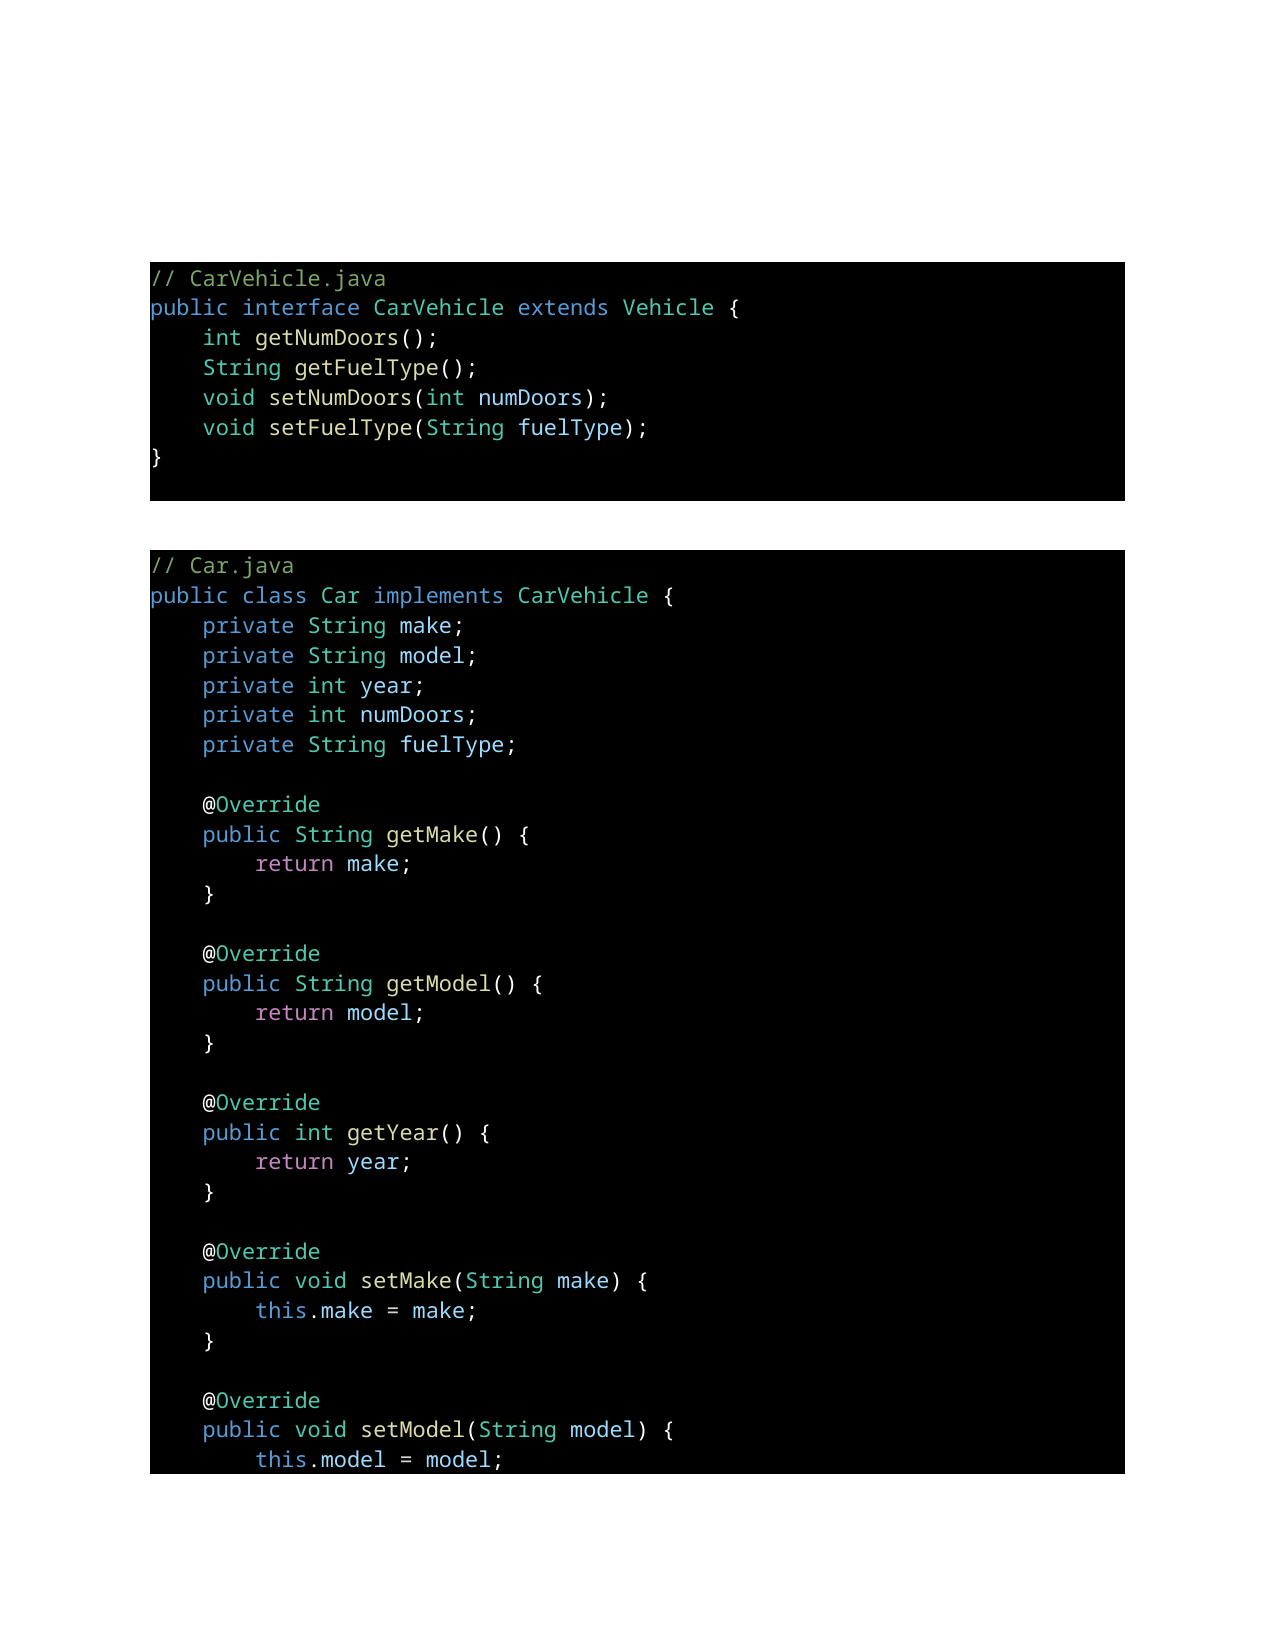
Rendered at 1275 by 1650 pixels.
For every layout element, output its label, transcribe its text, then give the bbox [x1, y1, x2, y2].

text private String model; [150, 640, 1125, 669]
text private String fuelType; [150, 729, 1125, 759]
text private int numDoors; [150, 699, 1125, 729]
text public class Car implements CarVehicle { [150, 580, 1125, 610]
text @Override [150, 1384, 1125, 1414]
text public interface CarVehicle extends Vehicle { [150, 292, 1125, 322]
text @Override [150, 1087, 1125, 1116]
text // CarVehicle.java [150, 262, 1125, 292]
text return model; [150, 997, 1125, 1027]
text void setNumDoors(int numDoors); [150, 382, 1125, 411]
text } [150, 441, 1125, 471]
text @Override [150, 938, 1125, 967]
text @Override [150, 789, 1125, 818]
text this.model = model; [150, 1444, 1125, 1474]
text } [150, 1027, 1125, 1057]
text public void setMake(String make) { [150, 1265, 1125, 1295]
text private int year; [150, 669, 1125, 699]
text } [150, 1176, 1125, 1206]
text // Car.java [150, 550, 1125, 580]
text } [150, 878, 1125, 908]
text String getFuelType(); [150, 352, 1125, 382]
text void setFuelType(String fuelType); [150, 411, 1125, 441]
text public int getYear() { [150, 1116, 1125, 1146]
text @Override [150, 1236, 1125, 1265]
text return make; [150, 848, 1125, 878]
text private String make; [150, 610, 1125, 640]
text return year; [150, 1146, 1125, 1176]
text this.make = make; [150, 1295, 1125, 1325]
text } [150, 1325, 1125, 1355]
text public String getMake() { [150, 818, 1125, 848]
text public void setModel(String model) { [150, 1414, 1125, 1444]
text int getNumDoors(); [150, 322, 1125, 352]
text public String getModel() { [150, 967, 1125, 997]
